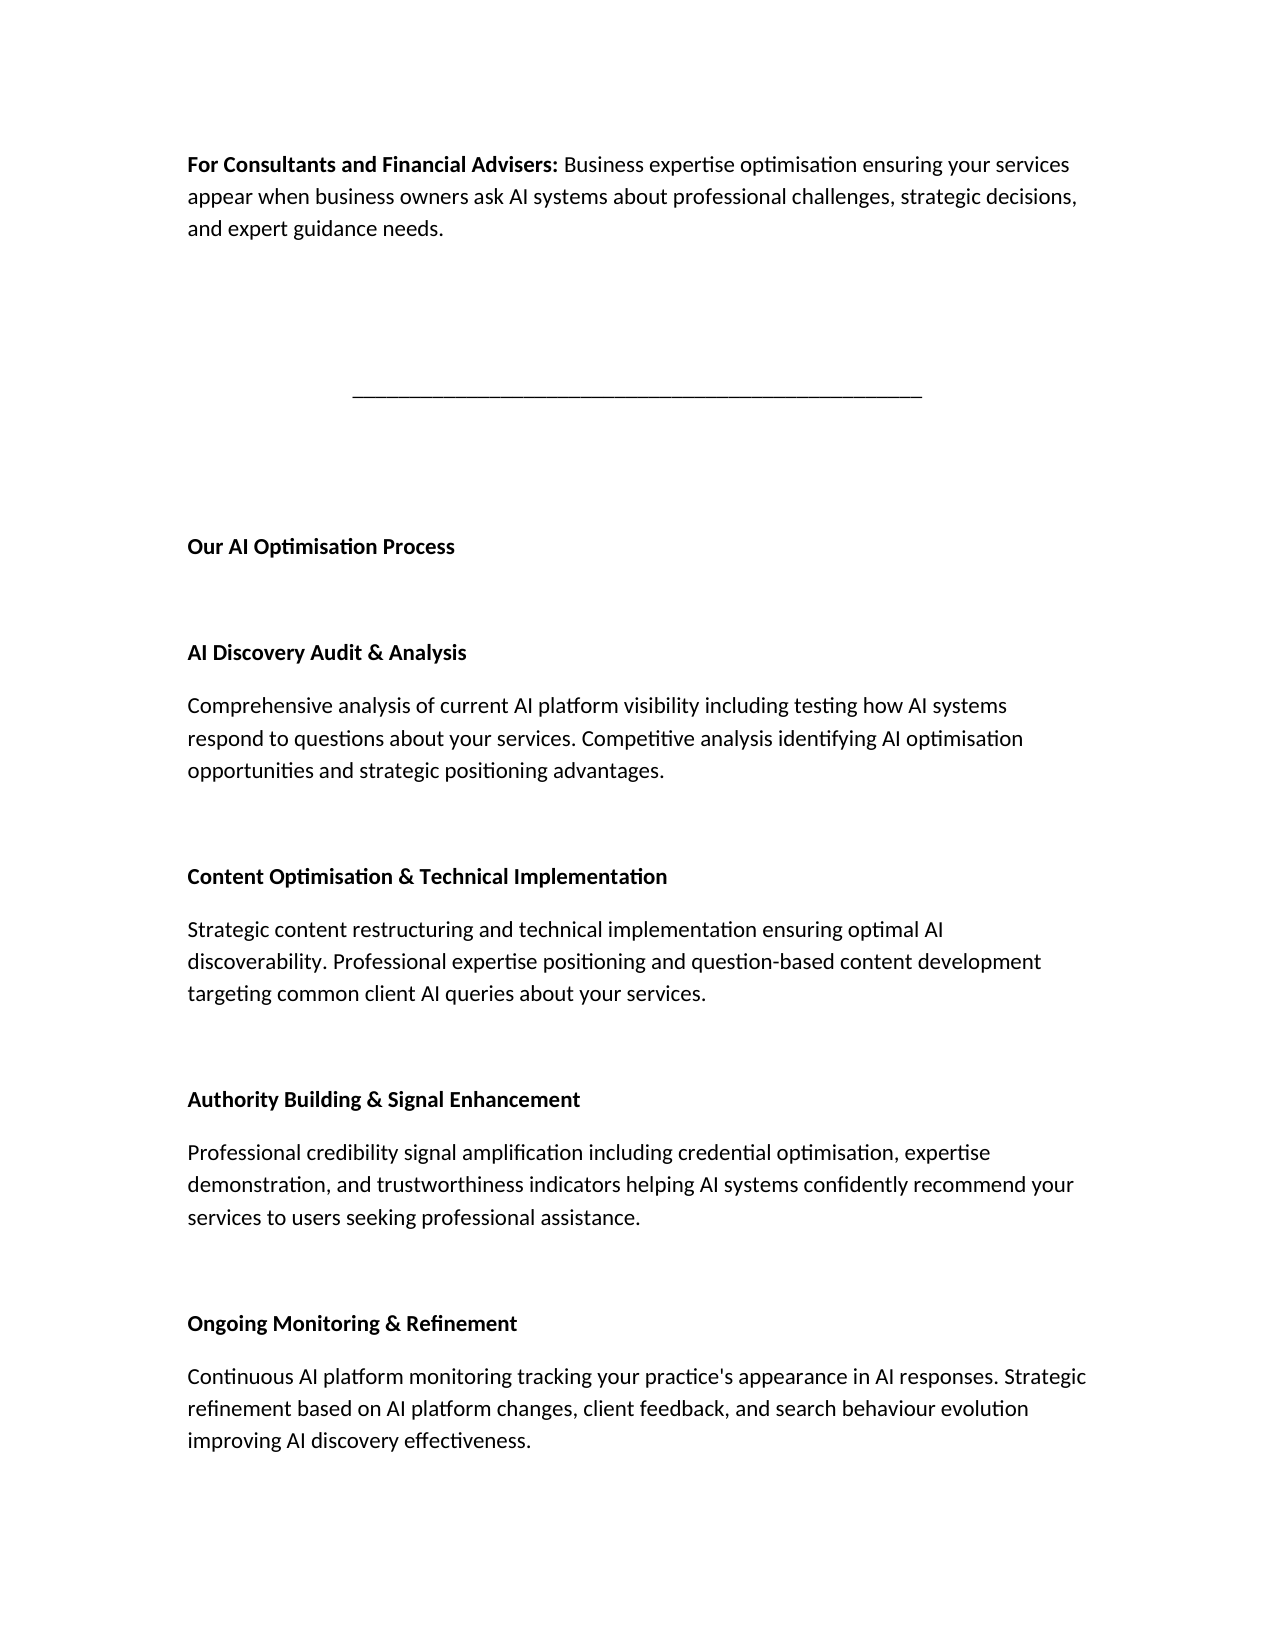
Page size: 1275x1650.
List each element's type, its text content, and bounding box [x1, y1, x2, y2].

text Strategic content restructuring and technical implementation ensuring optimal AI discoverability. Professional expertise positioning and question-based content development targeting common client AI queries about your services. [187, 915, 1087, 1007]
text Continuous AI platform monitoring tracking your practice's appearance in AI responses. Strategic refinement based on AI platform changes, client feedback, and search behaviour evolution improving AI discovery effectiveness. [187, 1362, 1087, 1454]
text For Consultants and Financial Advisers: Business expertise optimisation ensuring your services appear when business owners ask AI systems about professional challenges, strategic decisions, and expert guidance needs. [187, 150, 1087, 242]
text Content Optimisation & Technical Implementation [187, 862, 1087, 890]
text Comprehensive analysis of current AI platform visibility including testing how AI systems respond to questions about your services. Competitive analysis identifying AI optimisation opportunities and strategic positioning advantages. [187, 692, 1087, 784]
text Ongoing Monitoring & Refinement [187, 1309, 1087, 1337]
text Professional credibility signal amplification including credential optimisation, expertise demonstration, and trustworthiness indicators helping AI systems confidently recommend your services to users seeking professional assistance. [187, 1138, 1087, 1231]
text AI Discovery Audit & Analysis [187, 638, 1087, 667]
text __________________________________________________ [187, 373, 1087, 401]
text Our AI Optimisation Process [187, 532, 1087, 561]
text Authority Building & Signal Enhancement [187, 1085, 1087, 1113]
